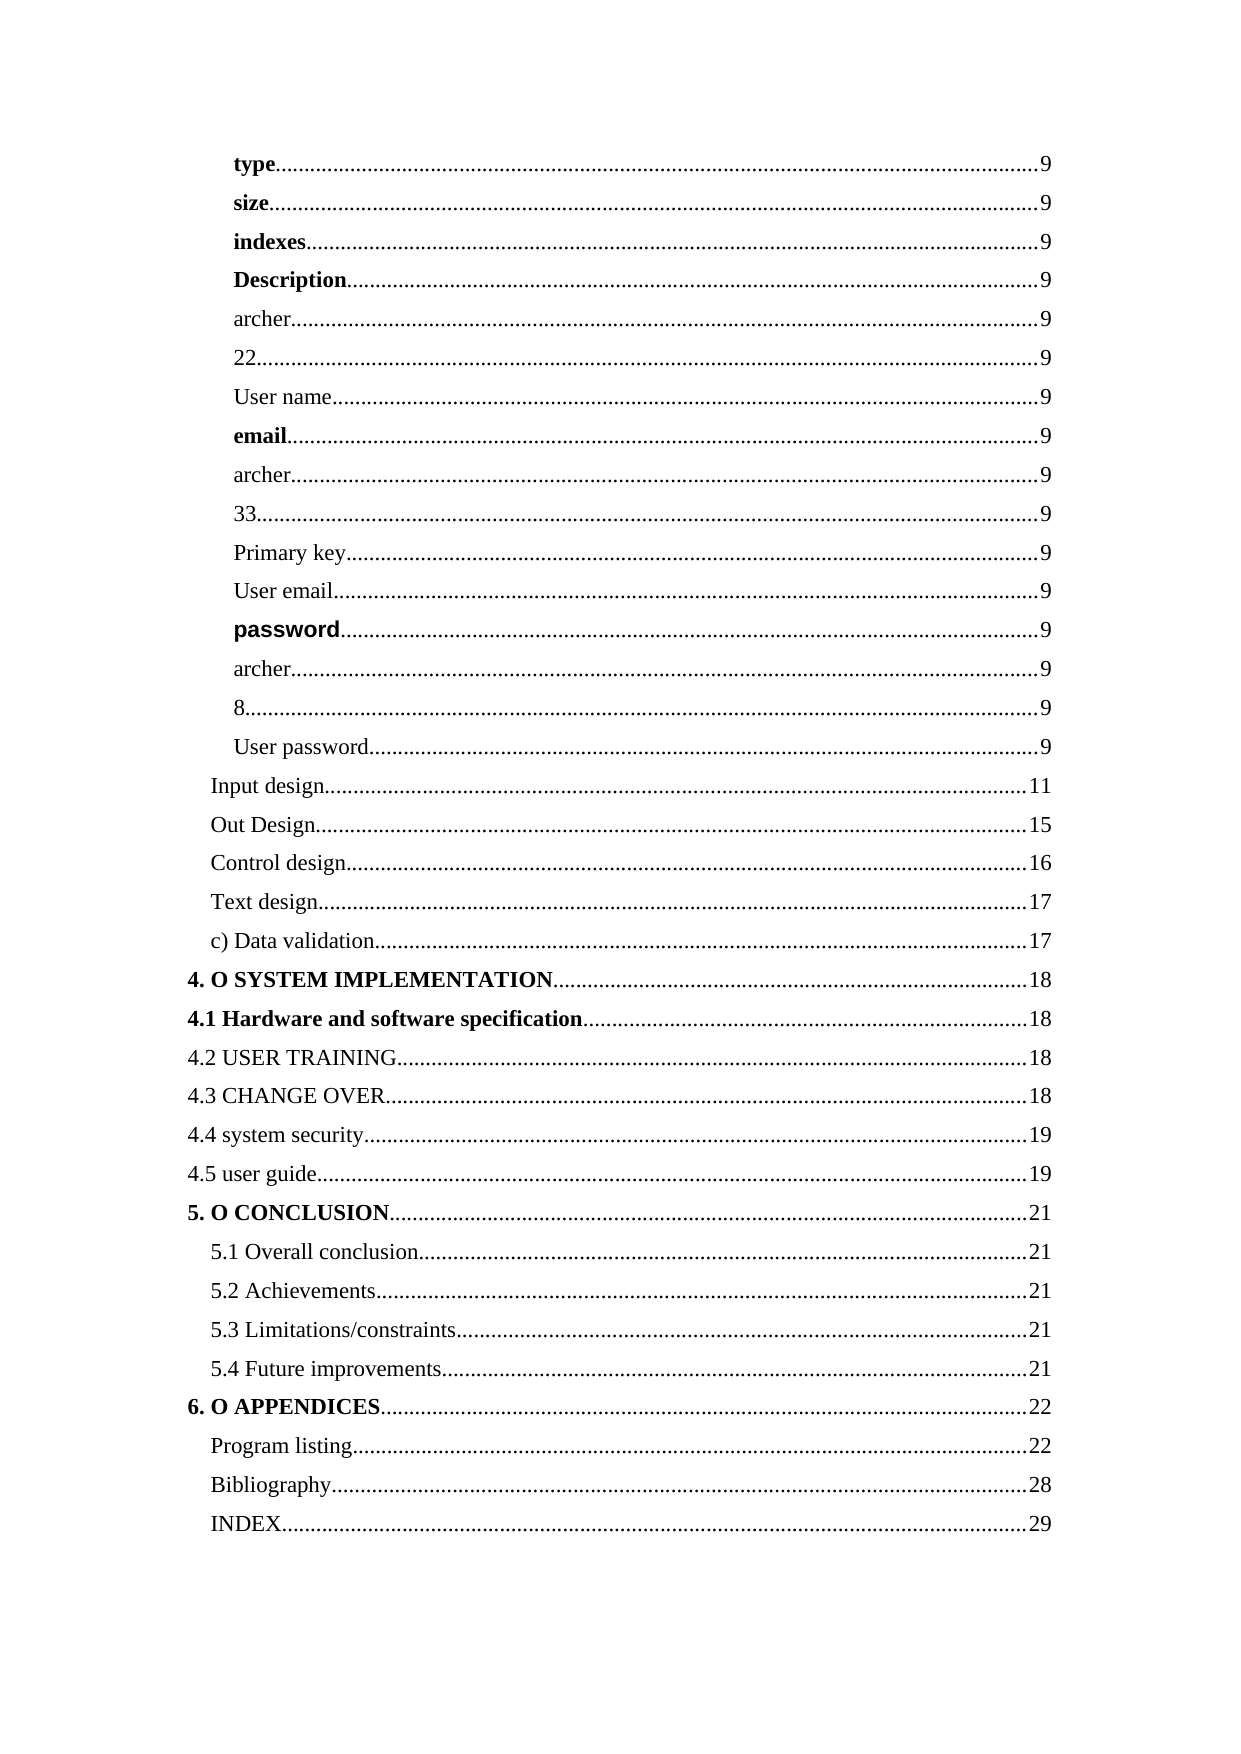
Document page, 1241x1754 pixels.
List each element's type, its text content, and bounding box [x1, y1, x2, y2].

text type 9 [233, 150, 1053, 176]
text User email 9 [233, 577, 1053, 604]
text 33 9 [233, 500, 1053, 526]
text 4. O SYSTEM IMPLEMENTATION 18 [187, 966, 1053, 992]
text 4.2 USER TRAINING 18 [187, 1044, 1053, 1070]
text Description 9 [233, 267, 1053, 293]
text 5.2 Achievements 21 [210, 1277, 1053, 1303]
text 4.4 system security 19 [187, 1121, 1053, 1148]
text indexes 9 [233, 228, 1053, 254]
text 4.1 Hardware and software specification 18 [187, 1005, 1053, 1031]
text 5. O CONCLUSION 21 [187, 1199, 1053, 1226]
text 5.1 Overall conclusion 21 [210, 1238, 1053, 1264]
text Program listing 22 [210, 1432, 1053, 1459]
text archer 9 [233, 461, 1053, 487]
text 5.4 Future improvements 21 [210, 1354, 1053, 1381]
text password 9 [340, 616, 1053, 643]
text INDEX 29 [210, 1510, 1053, 1536]
text Bibliography 28 [210, 1471, 1053, 1497]
text Text design 17 [210, 888, 1053, 915]
text c) Data validation 17 [210, 927, 1053, 953]
text archer 9 [233, 305, 1053, 332]
text 22 9 [233, 344, 1053, 371]
text User name 9 [233, 383, 1053, 409]
text 6. O APPENDICES 22 [187, 1393, 1053, 1420]
text 8 9 [233, 694, 1053, 720]
text Out Design 15 [210, 811, 1053, 837]
text email 9 [233, 422, 1053, 448]
text 5.3 Limitations/constraints 21 [210, 1316, 1053, 1342]
text Primary key 9 [233, 538, 1053, 565]
text User password 9 [233, 733, 1053, 759]
text Control design 16 [210, 849, 1053, 876]
text size 9 [233, 189, 1053, 215]
text archer 9 [233, 655, 1053, 682]
text 4.3 CHANGE OVER 18 [187, 1083, 1053, 1109]
text 4.5 user guide 19 [187, 1160, 1053, 1187]
text Input design 11 [210, 772, 1053, 798]
